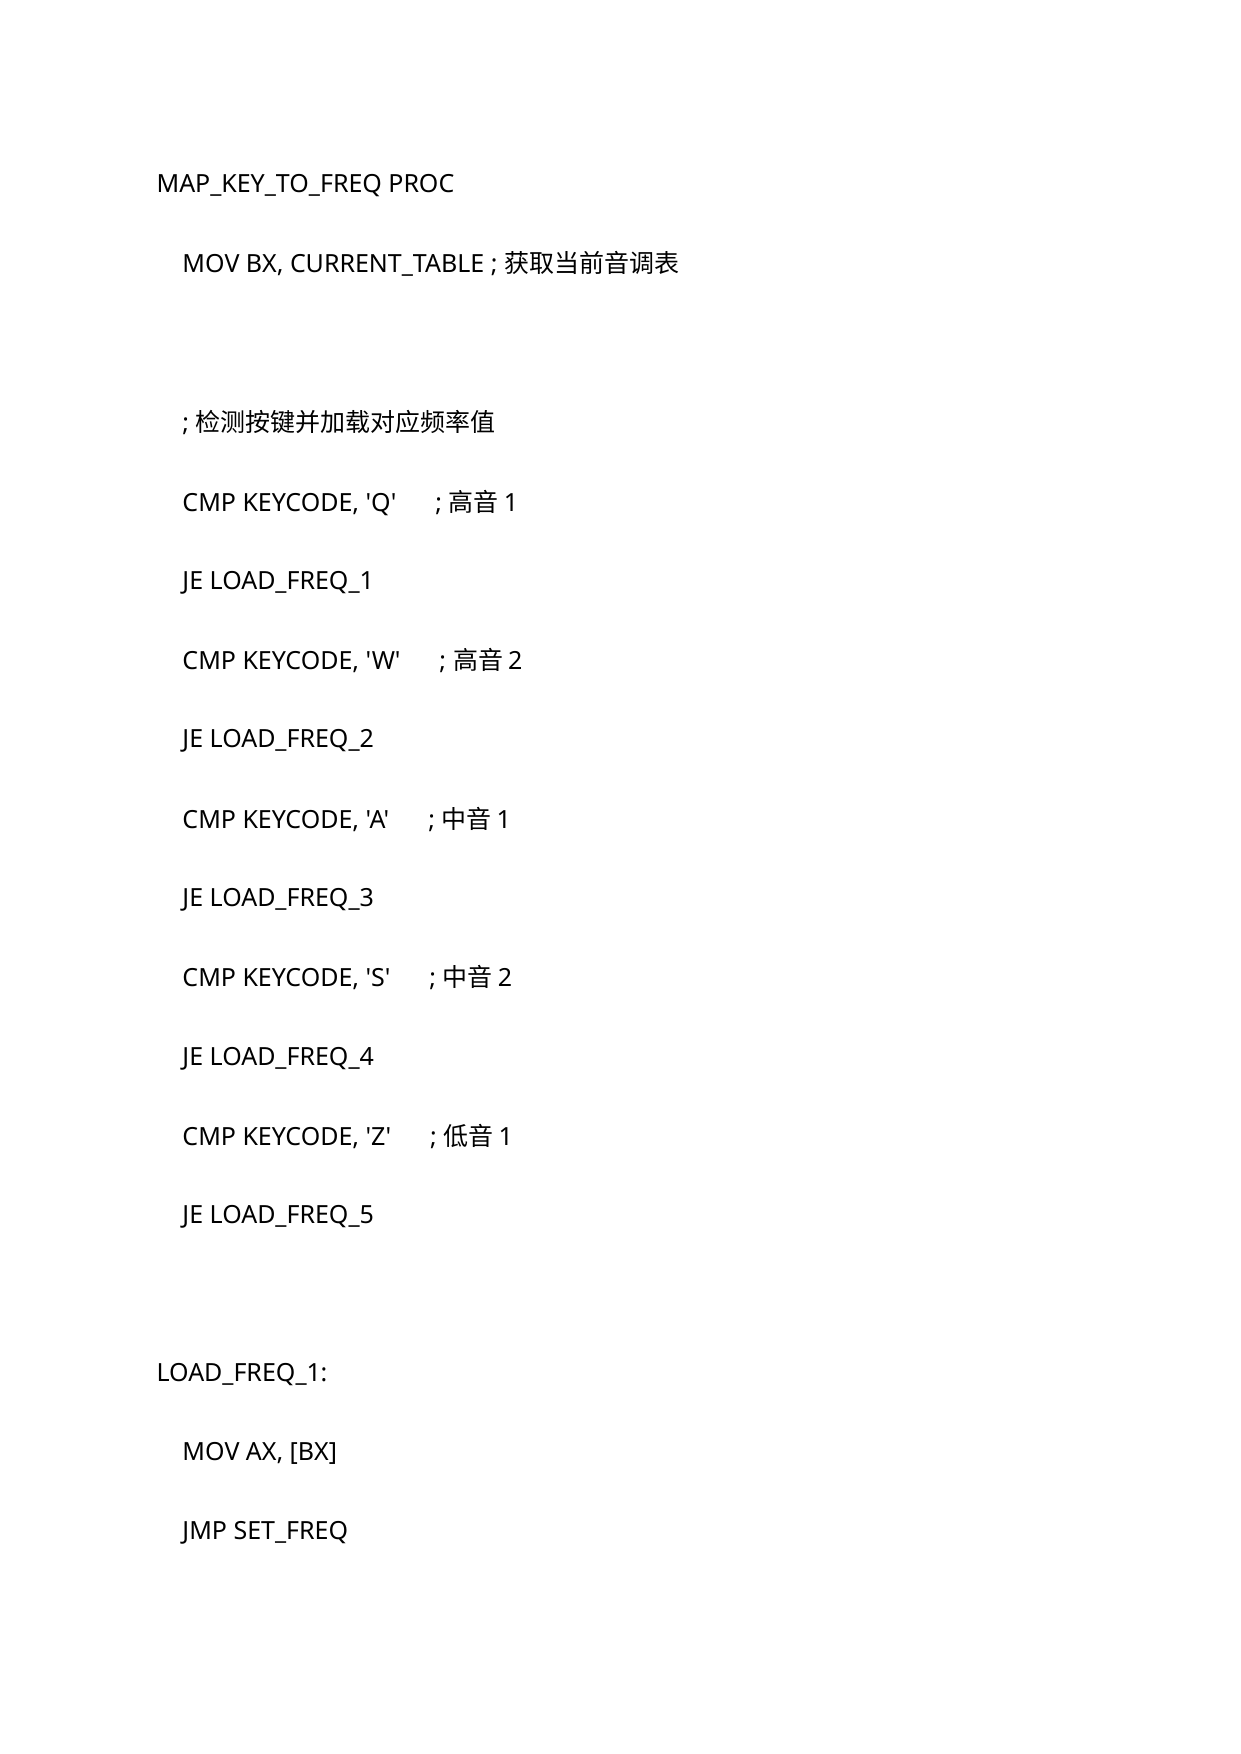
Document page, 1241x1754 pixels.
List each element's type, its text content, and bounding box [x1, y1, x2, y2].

text JE LOAD_FREQ_3 [156, 863, 1074, 930]
text JE LOAD_FREQ_2 [156, 704, 1074, 772]
text CMP KEYCODE, 'Q' ; 高音1 [156, 466, 1074, 534]
text MAP_KEY_TO_FREQ PROC [156, 149, 1074, 217]
text CMP KEYCODE, 'Z' ; 低音1 [156, 1101, 1074, 1168]
text CMP KEYCODE, 'A' ; 中音1 [156, 783, 1074, 851]
text JE LOAD_FREQ_5 [156, 1180, 1074, 1247]
text ; 检测按键并加载对应频率值 [156, 387, 1074, 454]
text MOV AX, [BX] [156, 1417, 1074, 1485]
text JE LOAD_FREQ_4 [156, 1021, 1074, 1089]
text LOAD_FREQ_1: [156, 1338, 1074, 1406]
text JMP SET_FREQ [156, 1496, 1074, 1564]
text CMP KEYCODE, 'W' ; 高音2 [156, 625, 1074, 692]
text MOV BX, CURRENT_TABLE ; 获取当前音调表 [156, 228, 1074, 296]
text CMP KEYCODE, 'S' ; 中音2 [156, 942, 1074, 1009]
text JE LOAD_FREQ_1 [156, 546, 1074, 613]
